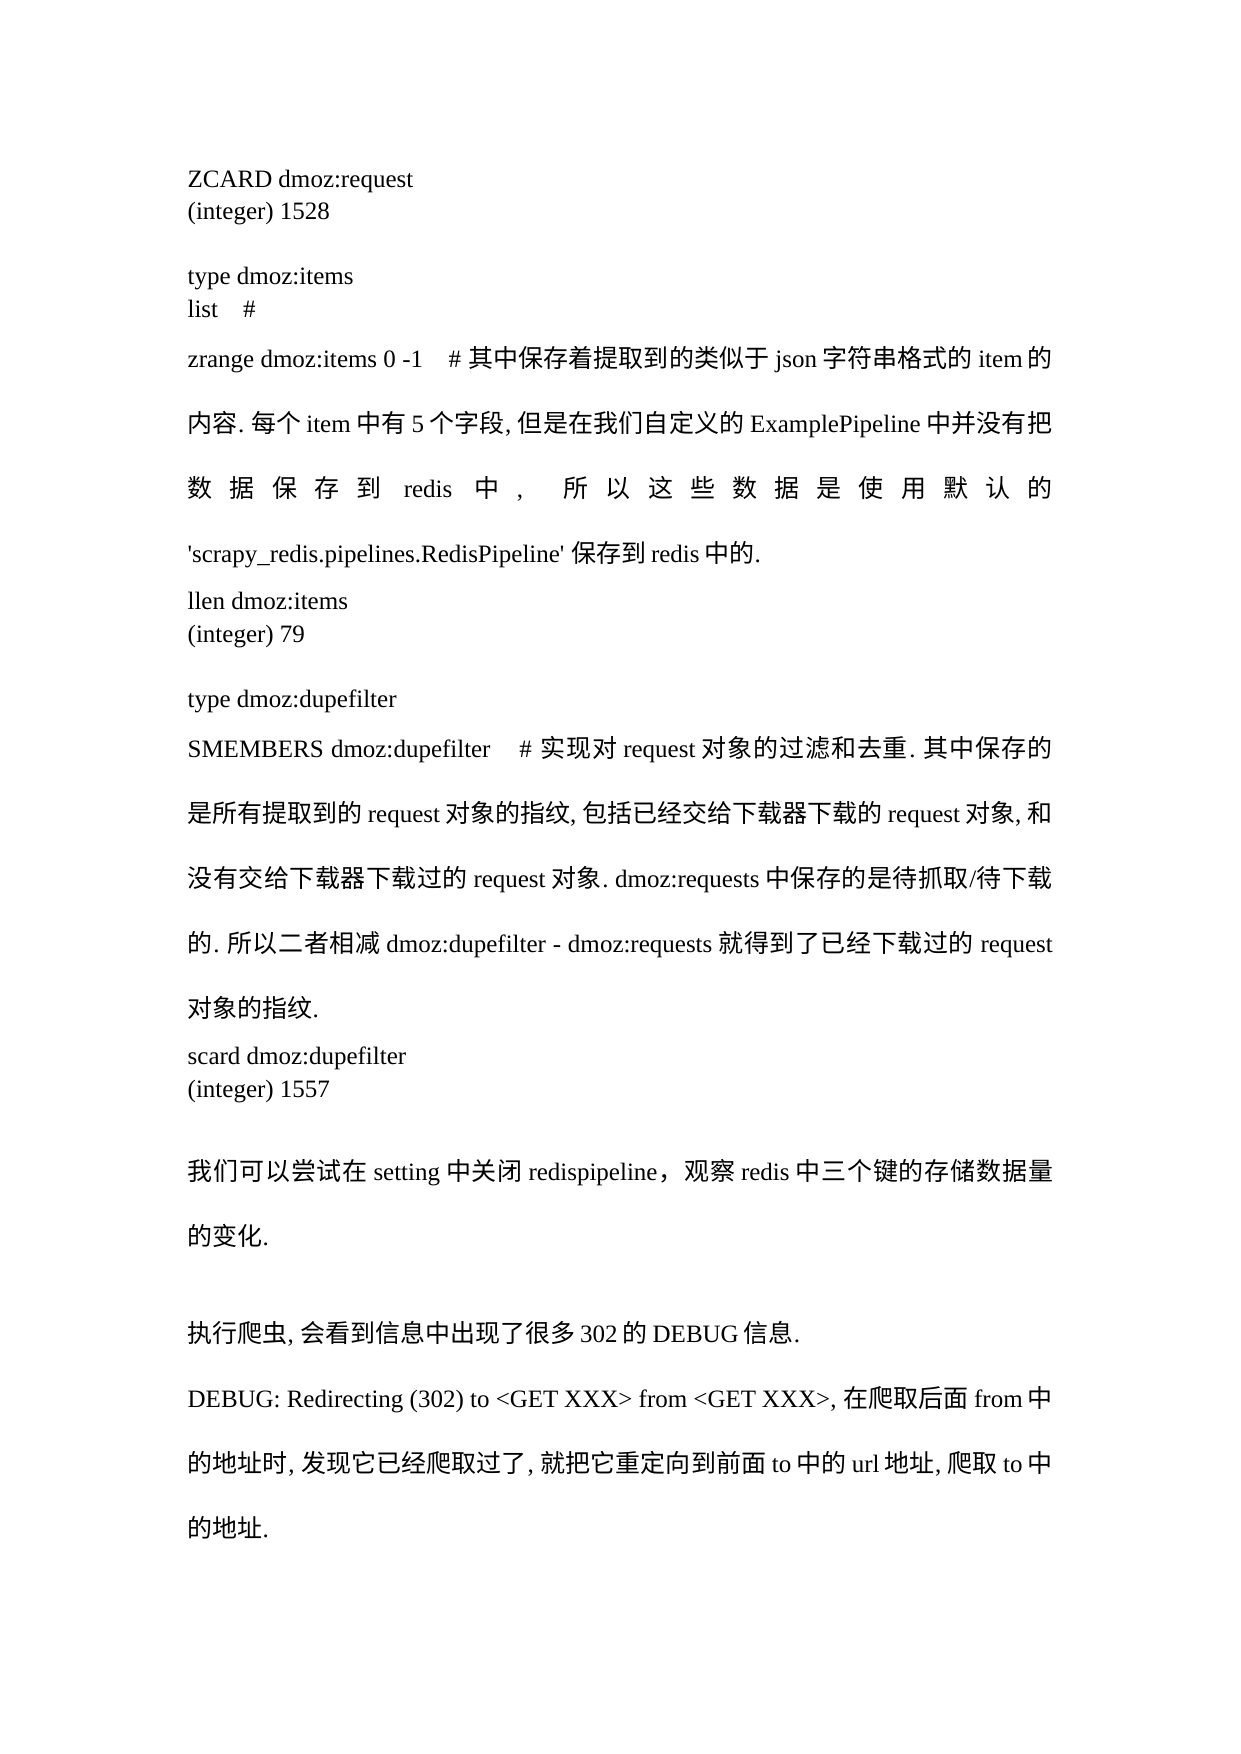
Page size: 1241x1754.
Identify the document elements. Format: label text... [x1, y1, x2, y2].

text scard dmoz:dupefilter [187, 1039, 1053, 1072]
text type dmoz:dupefilter [187, 682, 1053, 714]
text llen dmoz:items [187, 584, 1053, 617]
text 我们可以尝试在setting中关闭redispipeline，观察redis中三个键的存储数据量的变化. [187, 1137, 1053, 1267]
text (integer) 79 [187, 617, 1053, 649]
text zrange dmoz:items 0 -1 # 其中保存着提取到的类似于json字符串格式的item的内容. 每个item中有5个字段, 但是在我们自定义的ExamplePipeline中并没有把数据保存到redis中, 所以这些数据是使用默认的 'scrapy_redis.pipelines.RedisPipeline' 保存到redis中的. [187, 324, 1053, 584]
text DEBUG: Redirecting (302) to <GET XXX> from <GET XXX>, 在爬取后面from中的地址时, 发现它已经爬取过了, 就把它重定向到前面to中的url地址, 爬取to中的地址. [187, 1364, 1053, 1559]
text SMEMBERS dmoz:dupefilter # 实现对request对象的过滤和去重. 其中保存的是所有提取到的request对象的指纹, 包括已经交给下载器下载的request对象, 和没有交给下载器下载过的request对象. dmoz:requests中保存的是待抓取/待下载的. 所以二者相减dmoz:dupefilter - dmoz:requests就得到了已经下载过的request对象的指纹. [187, 714, 1053, 1039]
text 执行爬虫, 会看到信息中出现了很多302的DEBUG信息. [187, 1299, 1053, 1364]
text type dmoz:items [187, 259, 1053, 292]
text list # [187, 292, 1053, 324]
text (integer) 1557 [187, 1072, 1053, 1104]
text (integer) 1528 [187, 194, 1053, 227]
text ZCARD dmoz:request [187, 162, 1053, 194]
